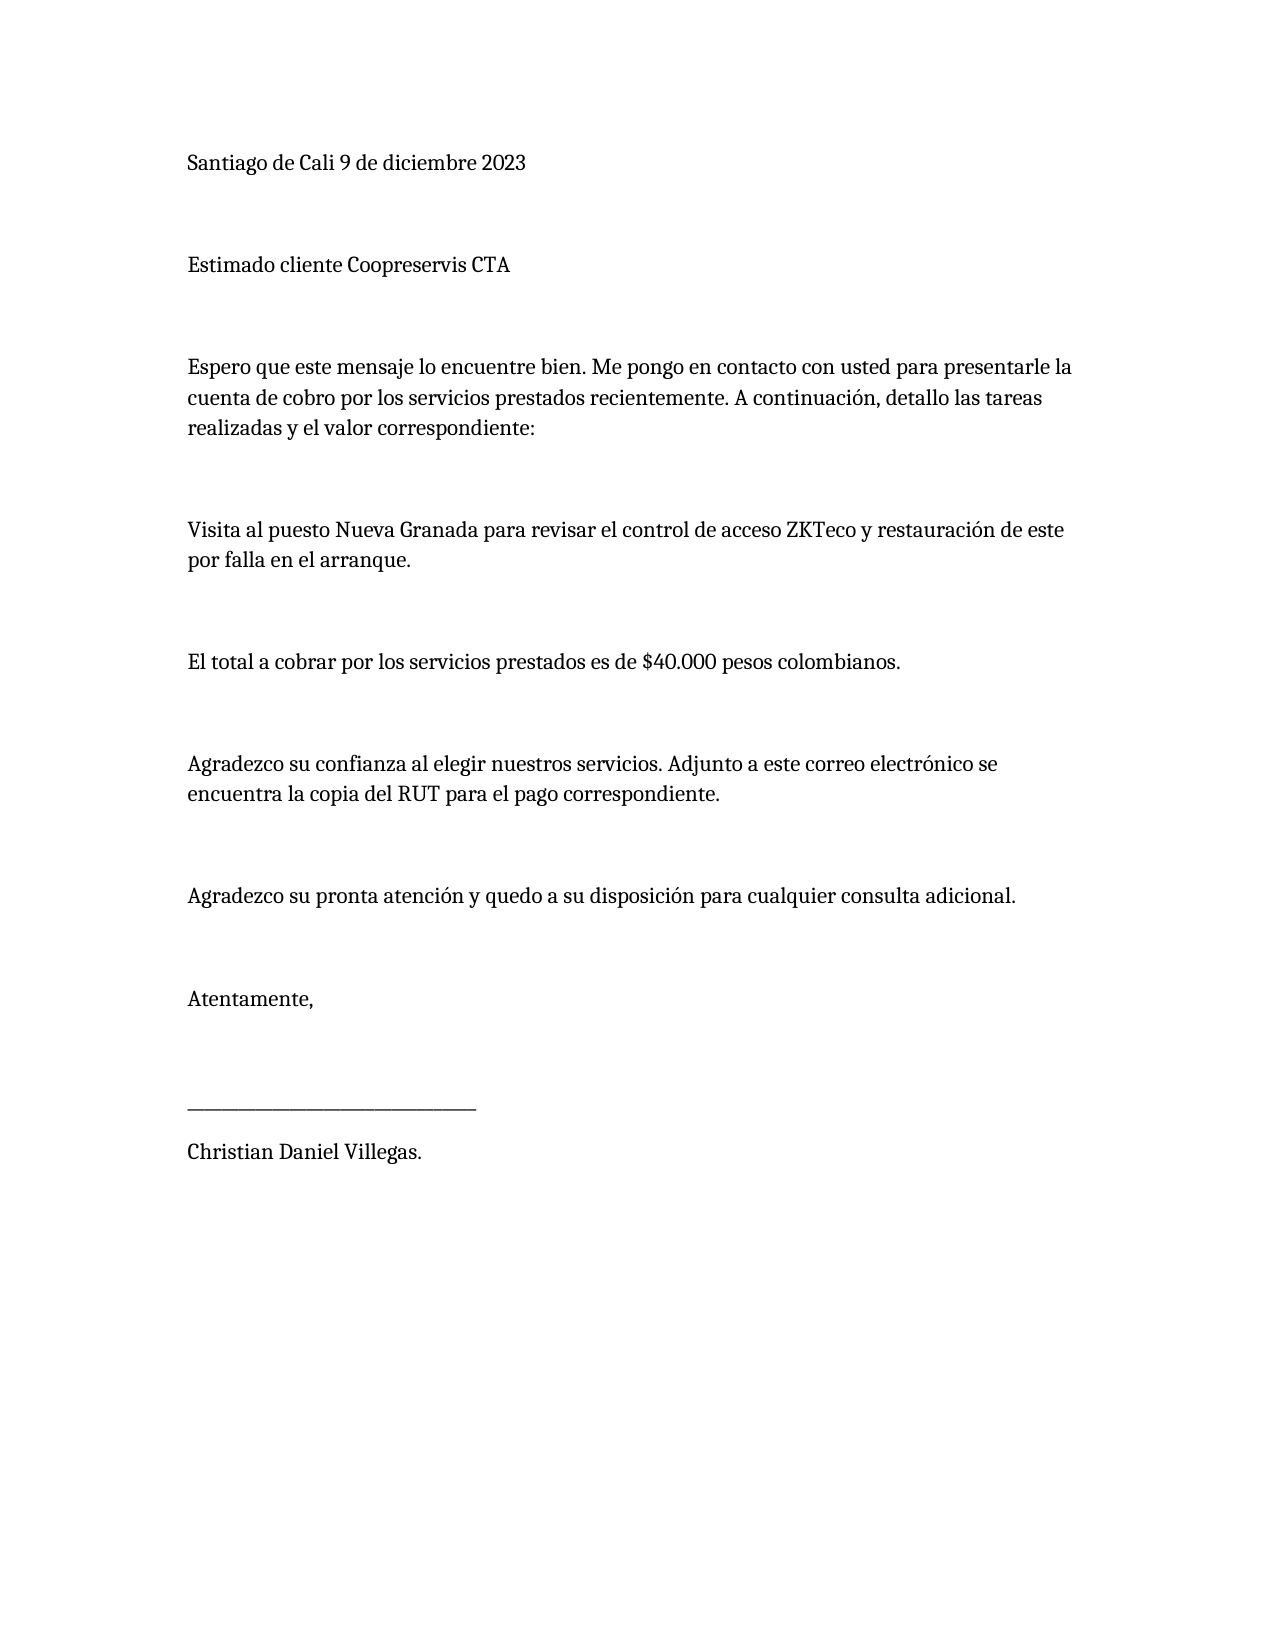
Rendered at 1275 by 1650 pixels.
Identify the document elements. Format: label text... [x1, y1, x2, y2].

text Visita al puesto Nueva Granada para revisar el control de acceso ZKTeco y restauración de este por falla en el arranque. [187, 517, 1087, 573]
text Santiago de Cali 9 de diciembre 2023 [187, 150, 1087, 176]
text Estimado cliente Coopreservis CTA [187, 252, 1087, 278]
text Atentamente, [187, 985, 1087, 1012]
text Christian Daniel Villegas. [187, 1138, 1087, 1165]
text Agradezco su confianza al elegir nuestros servicios. Adjunto a este correo electrónico se encuentra la copia del RUT para el pago correspondiente. [187, 751, 1087, 808]
text Espero que este mensaje lo encuentre bien. Me pongo en contacto con usted para presentarle la cuenta de cobro por los servicios prestados recientemente. A continuación, detallo las tareas realizadas y el valor correspondiente: [187, 354, 1087, 441]
text Agradezco su pronta atención y quedo a su disposición para cualquier consulta adicional. [187, 883, 1087, 910]
text __________________________________ [187, 1087, 1087, 1114]
text El total a cobrar por los servicios prestados es de $40.000 pesos colombianos. [187, 649, 1087, 675]
